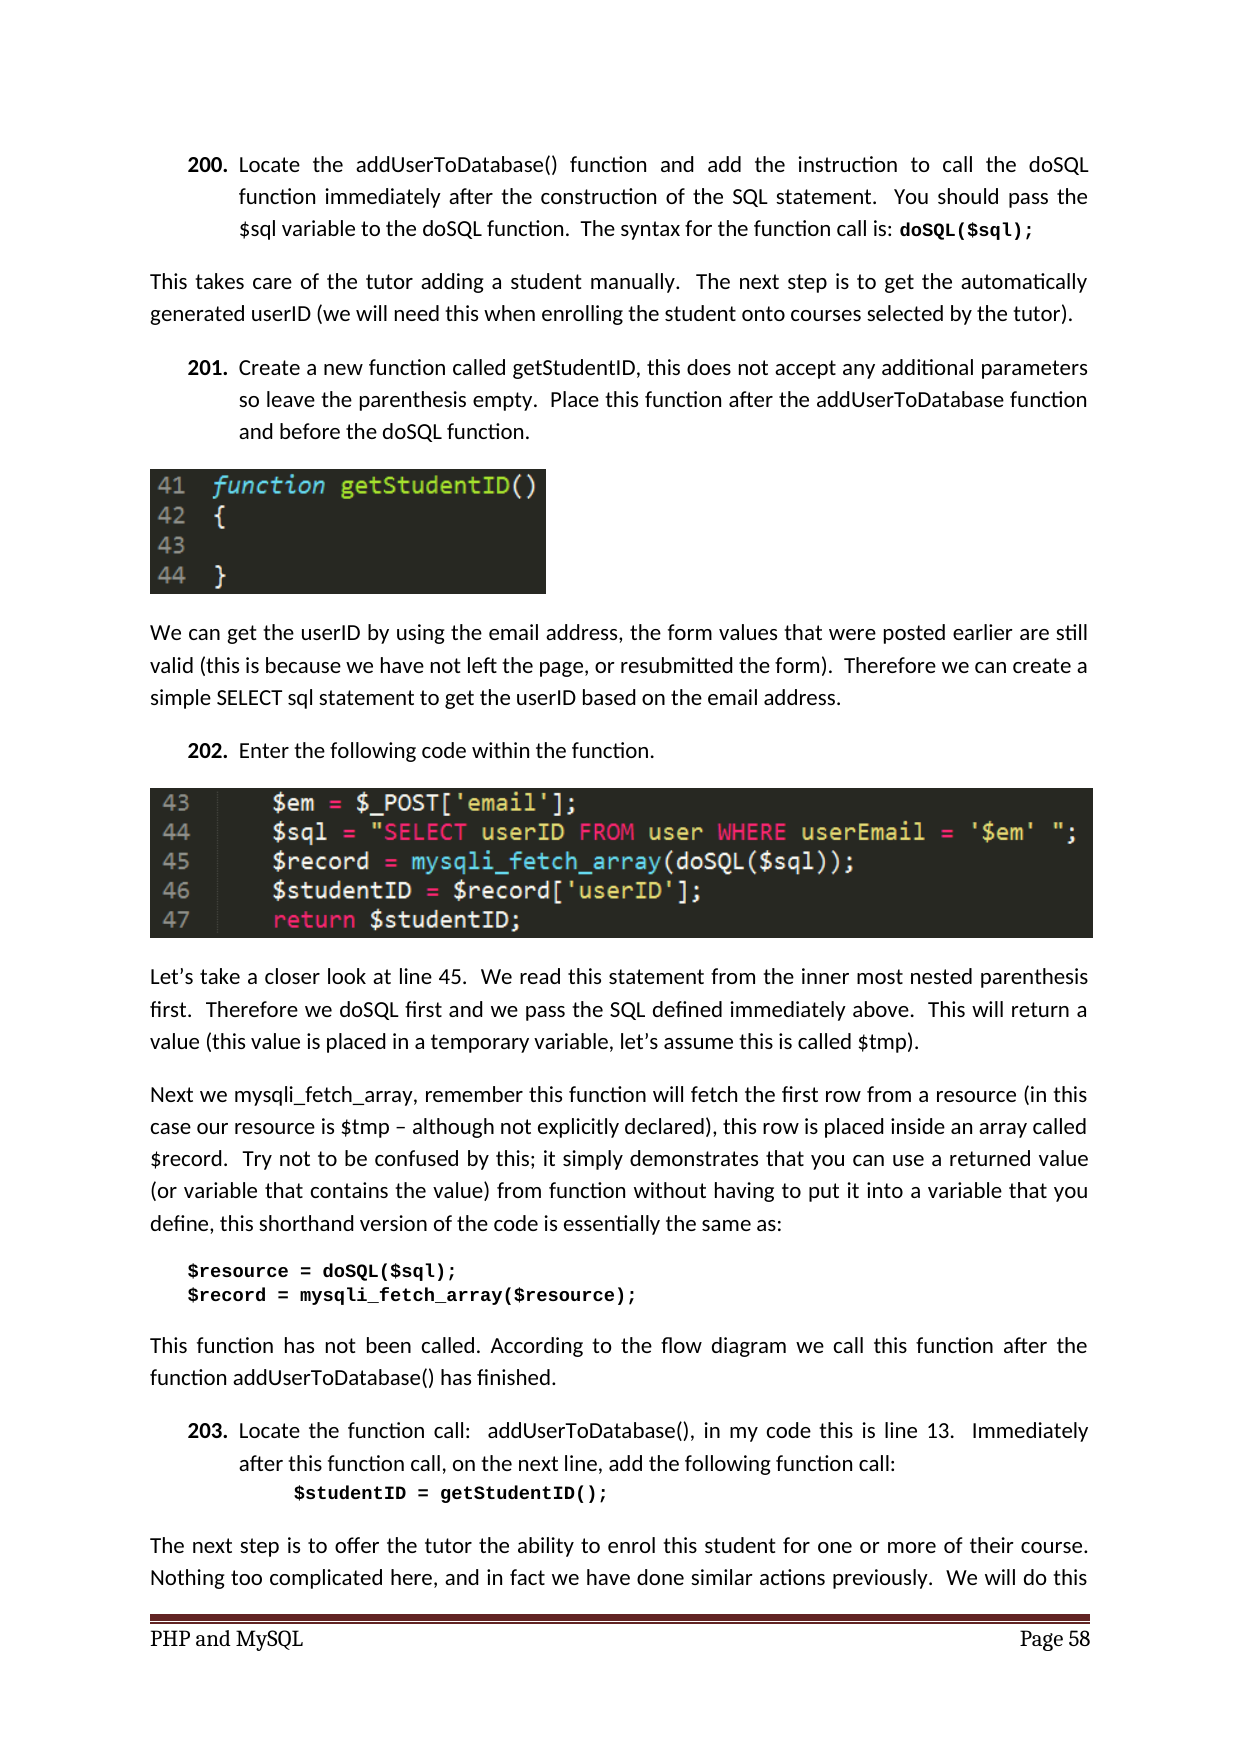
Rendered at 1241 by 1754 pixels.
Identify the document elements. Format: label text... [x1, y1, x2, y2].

text Let’s take a closer look at line 45. We read this statement from the inner most nested parenthesis first. Therefore we doSQL first and we pass the SQL defined immediately above. This will return a value (this value is placed in a temporary variable, let’s assume this is called $tmp). [150, 962, 1090, 1055]
list Locate the addUserToDatabase() function and add the instruction to call the doSQL function immediately after the construction of the SQL statement. You should pass the $sql variable to the doSQL function. The syntax for the function call is: doSQL($sql); [187, 150, 1090, 242]
list Enter the following code within the function. [187, 736, 1090, 764]
picture [150, 788, 1093, 938]
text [150, 1531, 1090, 1591]
text Next we mysqli_fetch_array, remember this function will fetch the first row from a resource (in this case our resource is $tmp – although not explicitly declared), this row is placed inside an array called $record. Try not to be confused by this; it simply demonstrates that you can use a returned value (or variable that contains the value) from function without having to put it into a variable that you define, this shorthand version of the code is essentially the same as: [150, 1080, 1090, 1237]
text This function has not been called. According to the flow diagram we call this function after the function addUserToDatabase() has finished. [150, 1331, 1090, 1391]
list Locate the function call: addUserToDatabase(), in my code this is line 13. Immediately after this function call, on the next line, add the following function call: $studentID = getStudentID(); [187, 1416, 1090, 1506]
text This takes care of the tutor adding a student manually. The next step is to get the automatically generated userID (we will need this when enrolling the student onto courses selected by the tutor). [150, 267, 1090, 328]
text We can get the userID by using the email address, the form values that were posted earlier are still valid (this is because we have not left the page, or resubmitted the form). Therefore we can create a simple SELECT sql statement to get the userID based on the email address. [150, 618, 1090, 711]
list Create a new function called getStudentID, this does not accept any additional parameters so leave the parenthesis empty. Place this function after the addUserToDatabase function and before the doSQL function. [187, 353, 1090, 445]
list $resource = doSQL($sql); $record = mysqli_fetch_array($resource); [187, 1262, 1090, 1307]
picture [150, 469, 546, 594]
